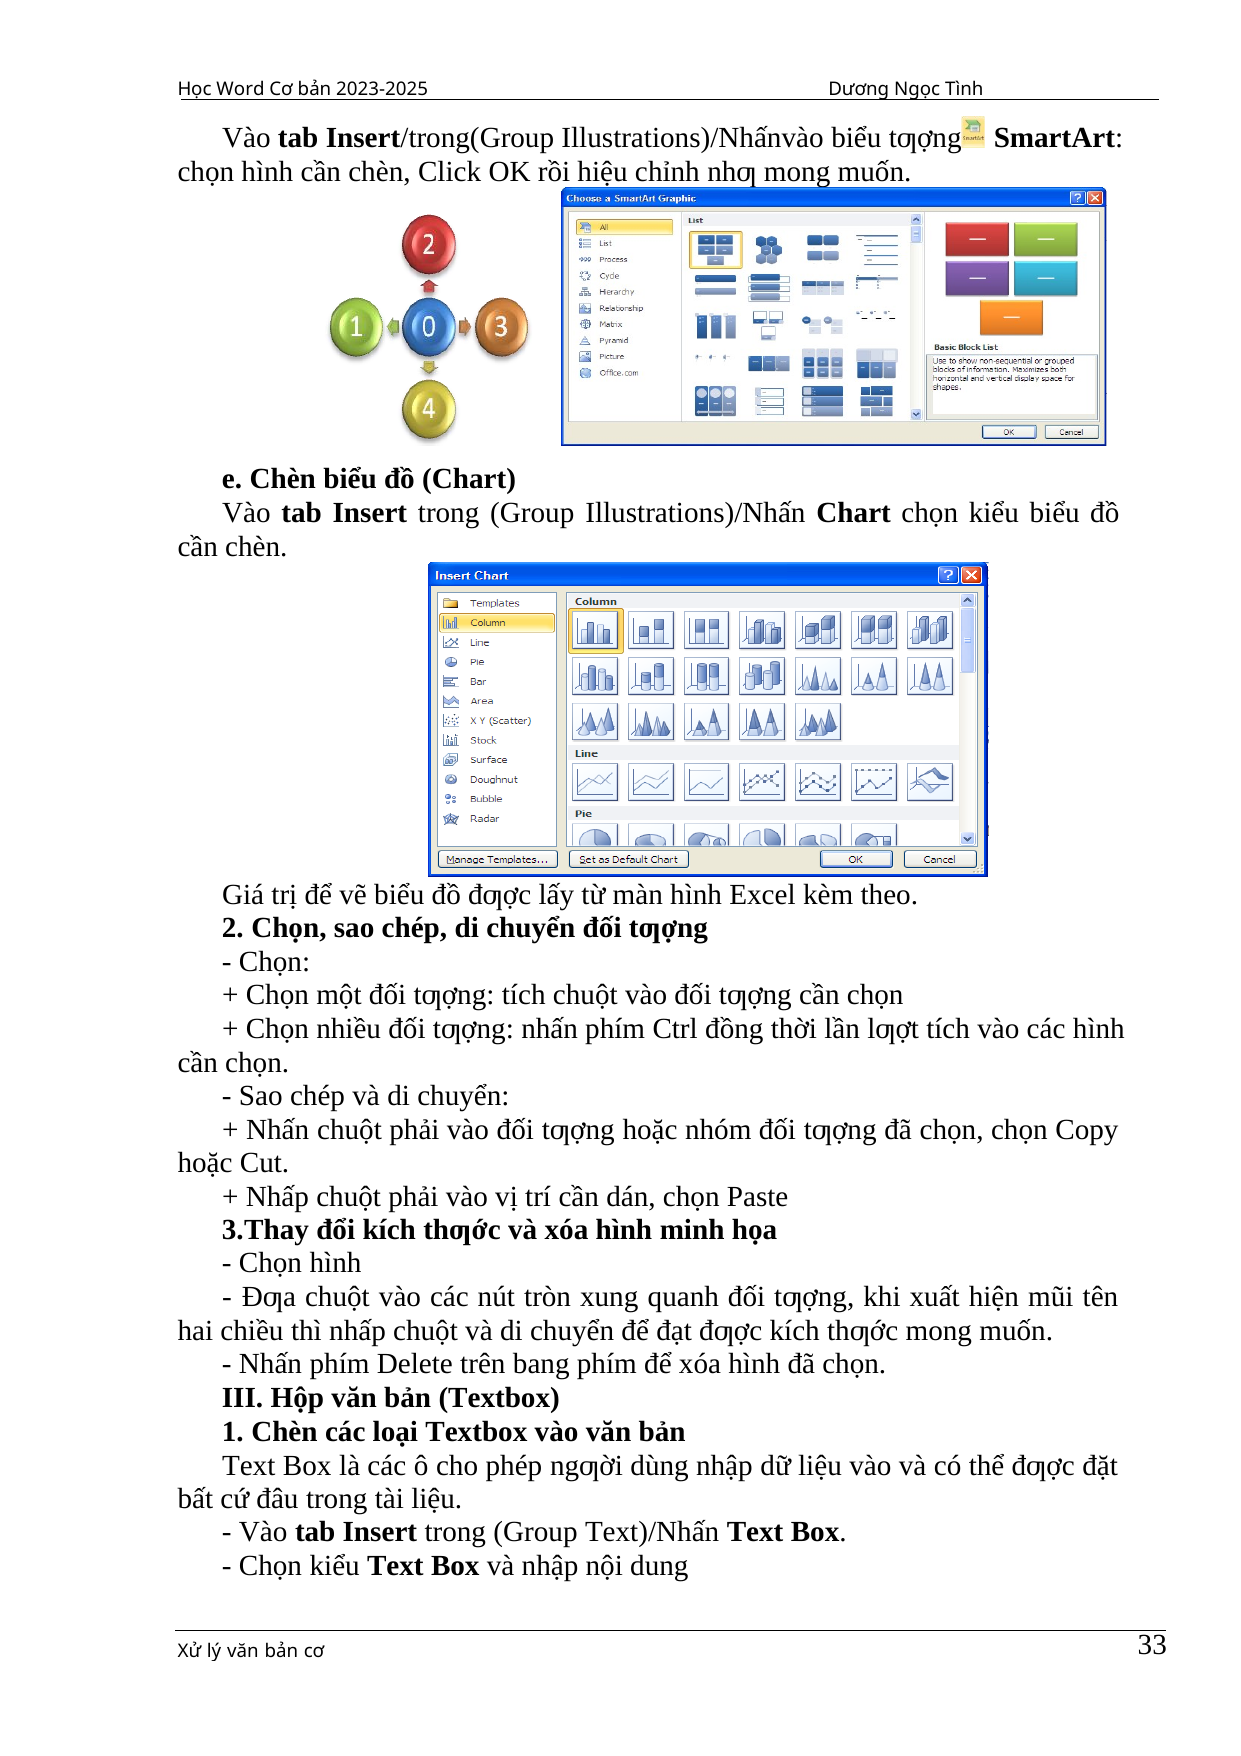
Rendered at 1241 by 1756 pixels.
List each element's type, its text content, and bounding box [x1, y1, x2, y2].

text Giá trị để vẽ biểu đồ đƣợc lấy từ màn hình Excel kèm theo. [222, 877, 1171, 911]
text + Chọn một đối tƣợng: tích chuột vào đối tƣợng cần chọn [222, 978, 1171, 1011]
text + Nhấp chuột phải vào vị trí cần dán, chọn Paste [222, 1179, 1171, 1213]
text Vào tab Insert/trong(Group Illustrations)/Nhấnvào biểu tƣợng SmartArt: chọn hình cần chèn, Click OK rồi hiệu chỉnh nhƣ mong muốn. [177, 117, 1171, 187]
list Sao chép và di chuyển: [222, 1078, 1171, 1112]
list Nhấn phím Delete trên bang phím để xóa hình đã chọn. [222, 1347, 1171, 1380]
picture [324, 214, 533, 446]
picture [428, 562, 989, 877]
subtitle Chèn các loại Textbox vào văn bản [222, 1414, 1171, 1448]
list Vào tab Insert trong (Group Text)/Nhấn Text Box. [222, 1515, 1171, 1548]
subtitle Chọn, sao chép, di chuyển đối tƣợng [222, 911, 1171, 944]
list Chọn hình [222, 1246, 1171, 1279]
text Text Box là các ô cho phép ngƣời dùng nhập dữ liệu vào và có thể đƣợc đặt bất cứ đâu trong tài liệu. [177, 1448, 1123, 1515]
text + Chọn nhiều đối tƣợng: nhấn phím Ctrl đồng thời lần lƣợt tích vào các hình cần chọn. [177, 1011, 1144, 1078]
list Đƣa chuột vào các nút tròn xung quanh đối tƣợng, khi xuất hiện mũi tên hai chiều thì nhấp chuột và di chuyển để đạt đƣợc kích thƣớc mong muốn. [177, 1279, 1121, 1347]
subtitle Hộp văn bản (Textbox) [222, 1381, 1171, 1414]
list Chọn kiểu Text Box và nhập nội dung [222, 1548, 1171, 1582]
picture [961, 116, 985, 148]
text + Nhấn chuột phải vào đối tƣợng hoặc nhóm đối tƣợng đã chọn, chọn Copy hoặc Cut. [177, 1112, 1123, 1179]
list Chọn: [222, 944, 1171, 978]
subtitle Thay đổi kích thƣớc và xóa hình minh họa [222, 1213, 1171, 1246]
text Vào tab Insert trong (Group Illustrations)/Nhấn Chart chọn kiểu biểu đồ cần chèn. [177, 495, 1124, 562]
picture [561, 187, 1107, 446]
subtitle Chèn biểu đồ (Chart) [222, 462, 1171, 495]
